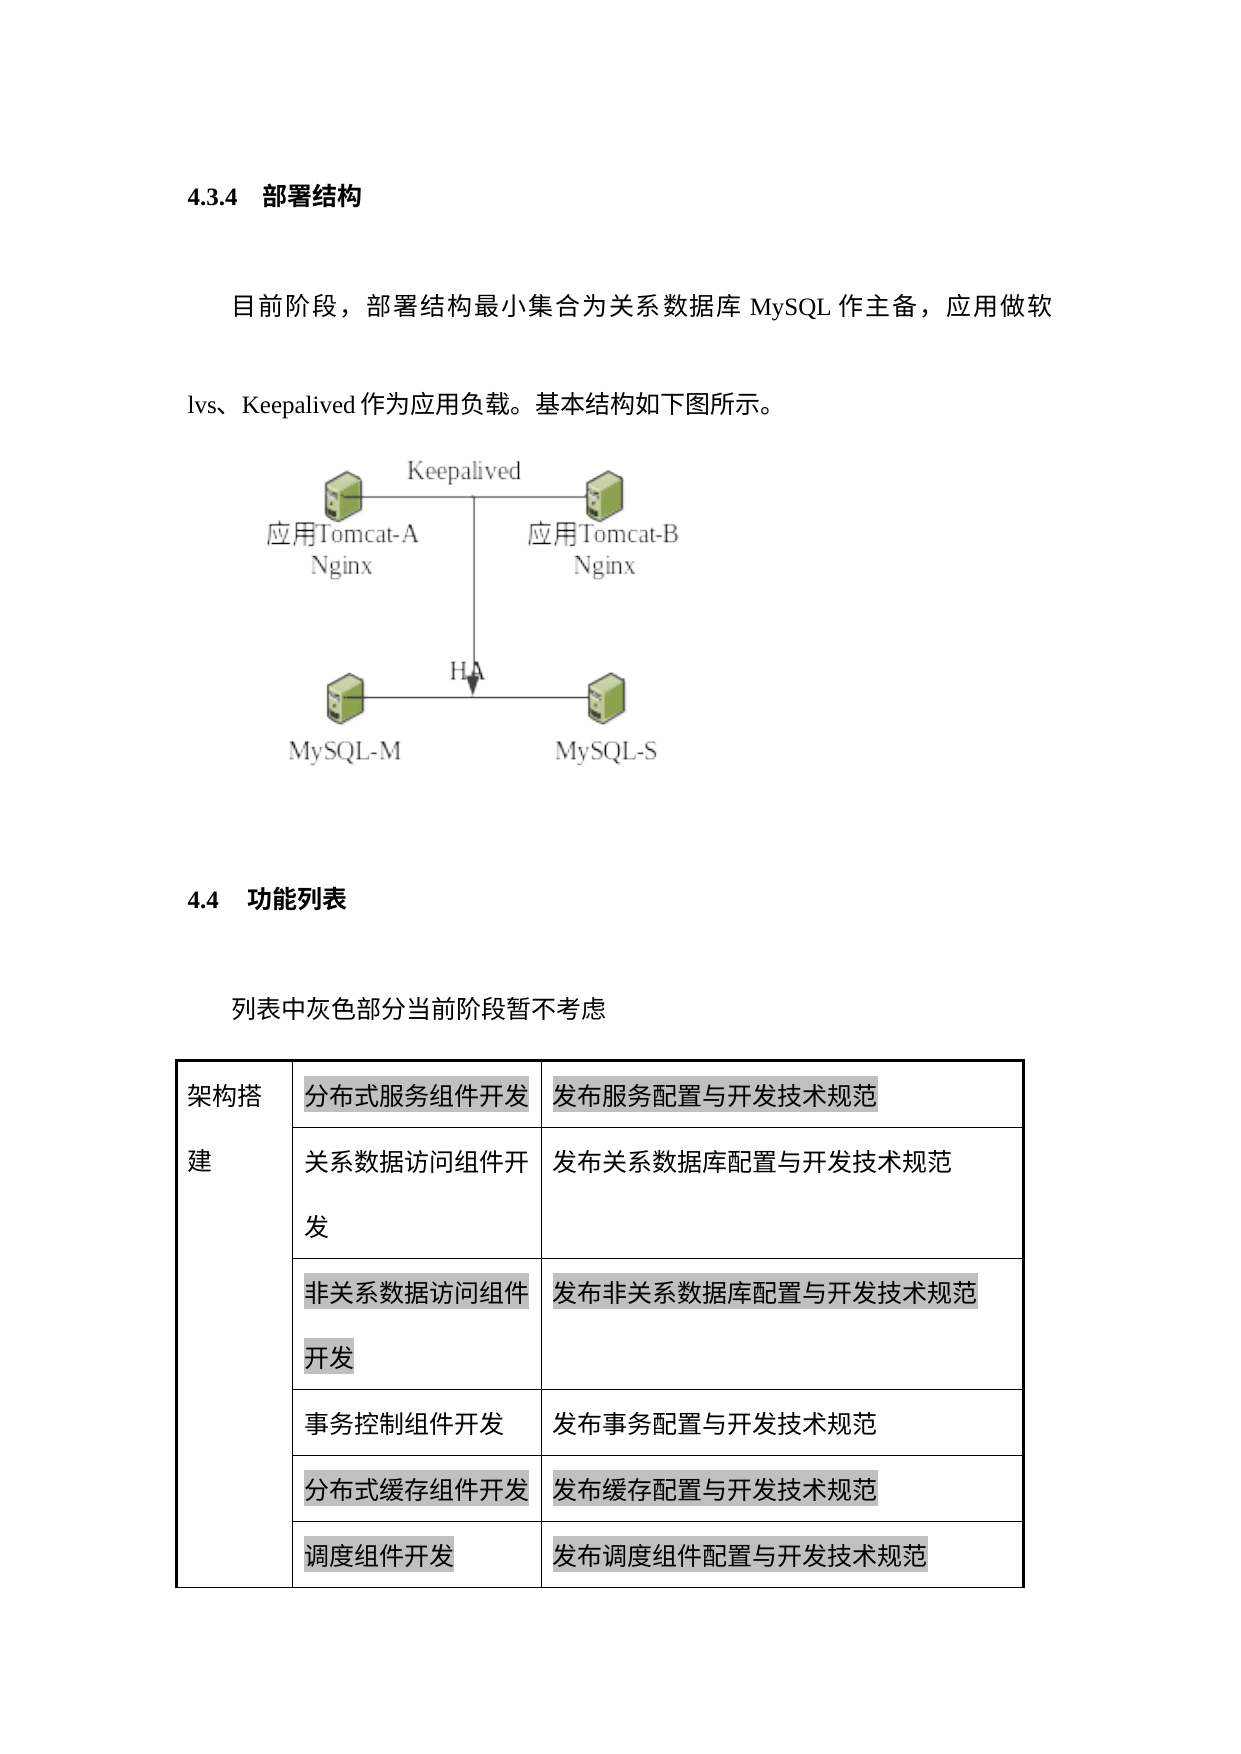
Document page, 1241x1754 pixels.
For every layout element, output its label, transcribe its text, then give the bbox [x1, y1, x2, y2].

table_cell 发布调度组件配置与开发技术规范 [542, 1522, 1022, 1587]
table_cell 发布缓存配置与开发技术规范 [542, 1456, 1022, 1521]
table_cell 发布关系数据库配置与开发技术规范 [542, 1128, 1022, 1258]
table_cell 非关系数据访问组件开发 [293, 1259, 541, 1389]
subtitle 部署结构 [187, 162, 1053, 227]
text 列表中灰色部分当前阶段暂不考虑 [187, 975, 1053, 1040]
table_header 分布式服务组件开发 [293, 1062, 541, 1127]
table_cell 分布式缓存组件开发 [293, 1456, 541, 1521]
table_cell 调度组件开发 [293, 1522, 541, 1587]
subtitle 功能列表 [187, 865, 1053, 930]
table_cell 关系数据访问组件开发 [293, 1128, 541, 1258]
table_header 架构搭建 [178, 1062, 292, 1587]
table_cell 事务控制组件开发 [293, 1390, 541, 1455]
table_cell 发布事务配置与开发技术规范 [542, 1390, 1022, 1455]
text 目前阶段，部署结构最小集合为关系数据库MySQL作主备，应用做软lvs、Keepalived作为应用负载。基本结构如下图所示。 [187, 272, 1053, 435]
table_cell 发布非关系数据库配置与开发技术规范 [542, 1259, 1022, 1389]
table_header 发布服务配置与开发技术规范 [542, 1062, 1022, 1127]
